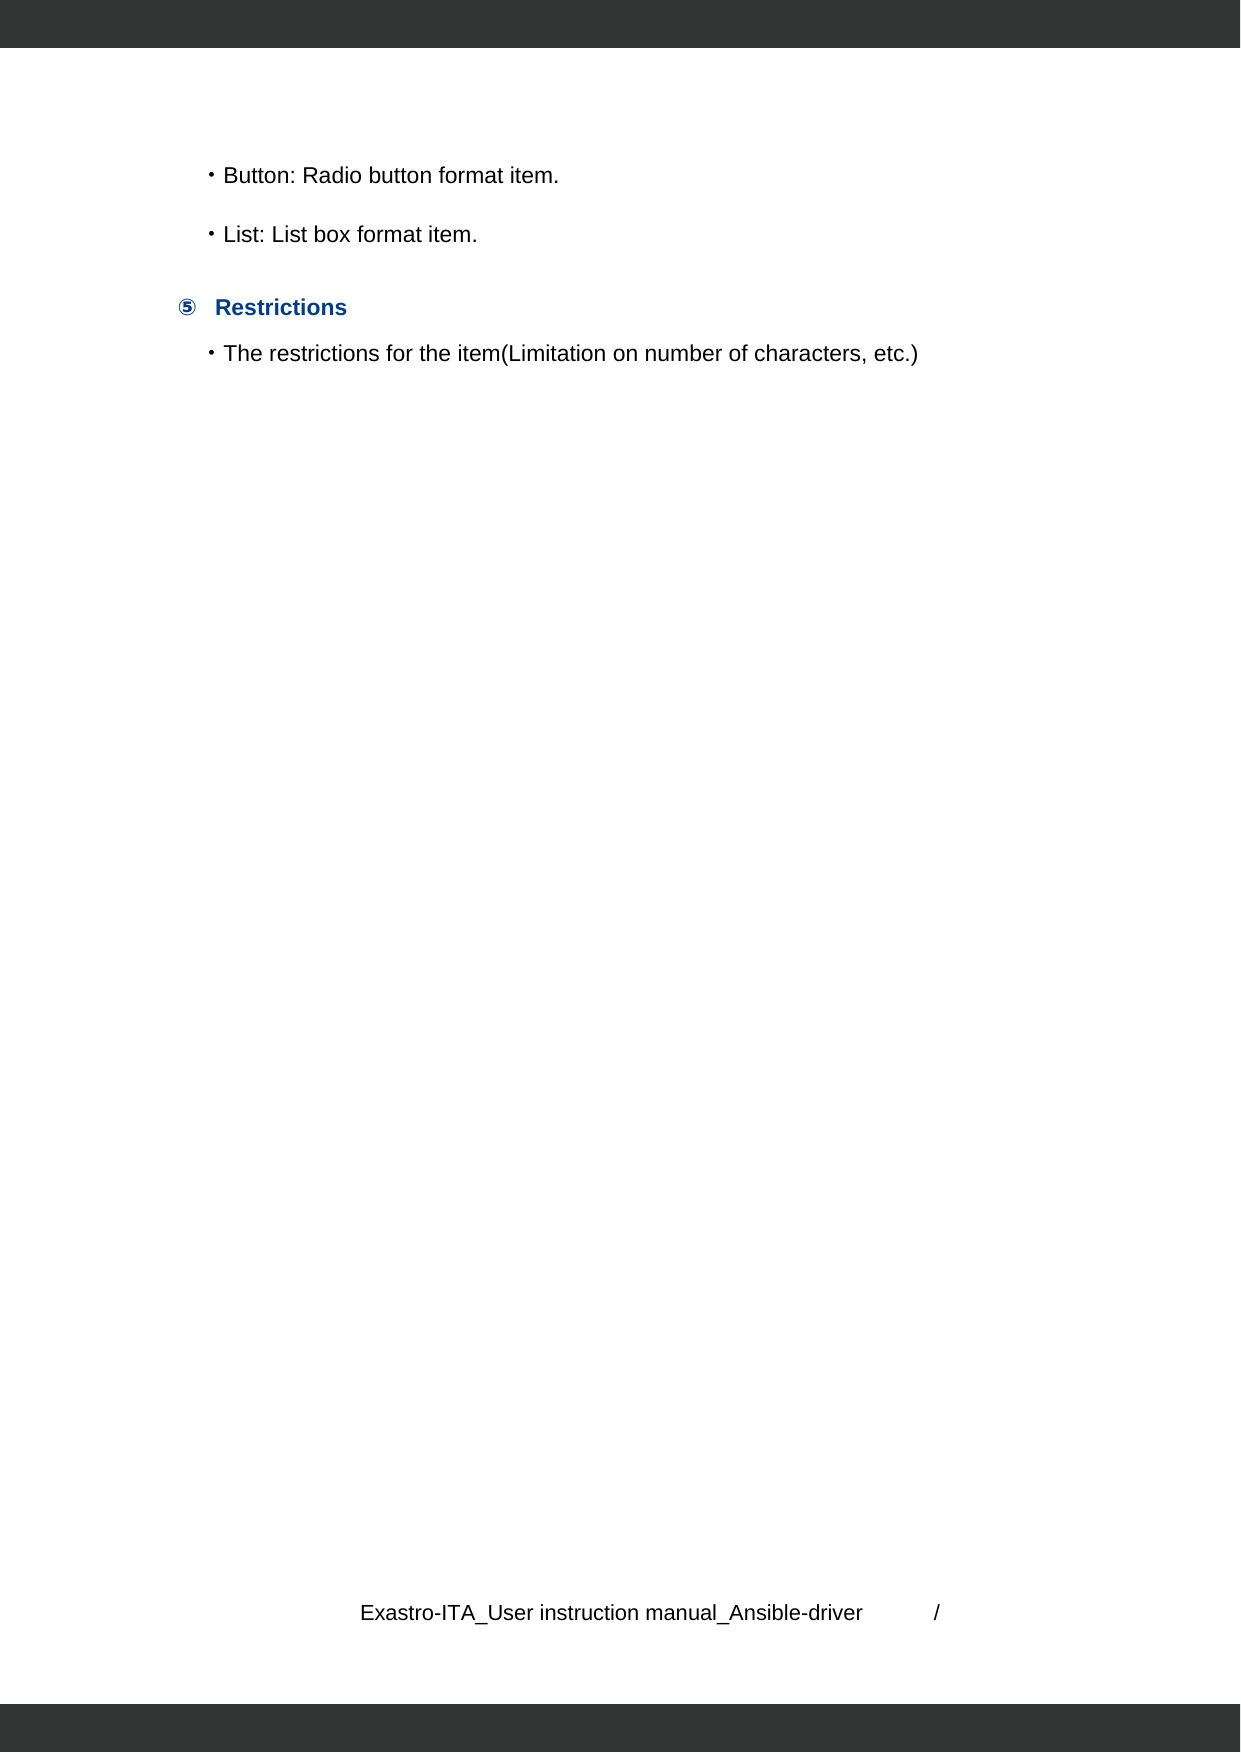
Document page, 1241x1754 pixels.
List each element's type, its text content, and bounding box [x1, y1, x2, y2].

text ・List: List box format item. [177, 203, 1152, 262]
text ・Button: Radio button format item. [177, 143, 1152, 203]
picture [0, 1704, 1241, 1752]
text ・The restrictions for the item(Limitation on number of characters, etc.) [177, 322, 1152, 382]
list Restrictions [177, 292, 1152, 322]
picture [0, 0, 1241, 48]
